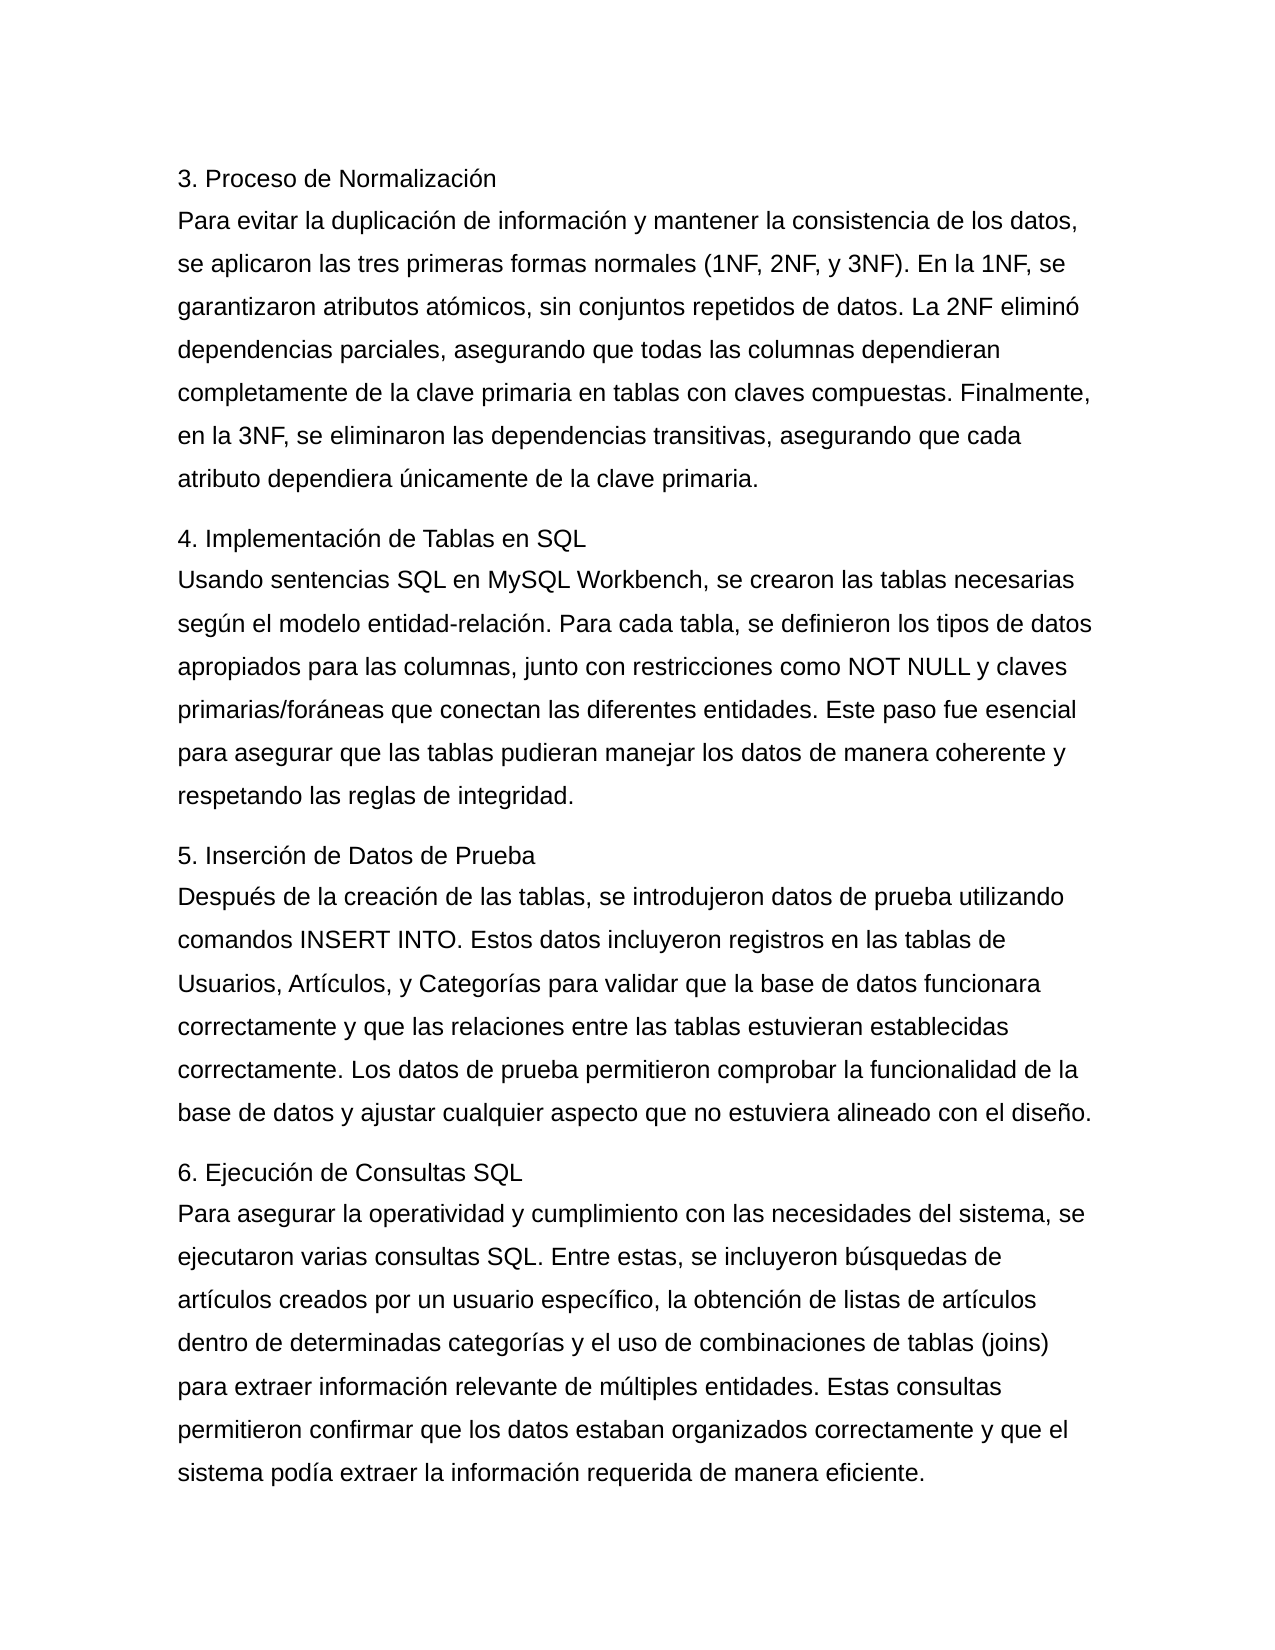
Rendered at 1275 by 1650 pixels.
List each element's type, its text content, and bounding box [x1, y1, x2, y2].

subtitle 5. Inserción de Datos de Prueba [177, 841, 1098, 870]
text Usando sentencias SQL en MySQL Workbench, se crearon las tablas necesarias según el modelo entidad-relación. Para cada tabla, se definieron los tipos de datos apropiados para las columnas, junto con restricciones como NOT NULL y claves primarias/foráneas que conectan las diferentes entidades. Este paso fue esencial para asegurar que las tablas pudieran manejar los datos de manera coherente y respetando las reglas de integridad. [177, 566, 1098, 810]
text Para evitar la duplicación de información y mantener la consistencia de los datos, se aplicaron las tres primeras formas normales (1NF, 2NF, y 3NF). En la 1NF, se garantizaron atributos atómicos, sin conjuntos repetidos de datos. La 2NF eliminó dependencias parciales, asegurando que todas las columnas dependieran completamente de la clave primaria en tablas con claves compuestas. Finalmente, en la 3NF, se eliminaron las dependencias transitivas, asegurando que cada atributo dependiera únicamente de la clave primaria. [177, 206, 1098, 493]
subtitle 6. Ejecución de Consultas SQL [177, 1158, 1098, 1186]
text Para asegurar la operatividad y cumplimiento con las necesidades del sistema, se ejecutaron varias consultas SQL. Entre estas, se incluyeron búsquedas de artículos creados por un usuario específico, la obtención de listas de artículos dentro de determinadas categorías y el uso de combinaciones de tablas (joins) para extraer información relevante de múltiples entidades. Estas consultas permitieron confirmar que los datos estaban organizados correctamente y que el sistema podía extraer la información requerida de manera eficiente. [177, 1199, 1098, 1487]
subtitle 3. Proceso de Normalización [177, 164, 1098, 193]
subtitle 4. Implementación de Tablas en SQL [177, 524, 1098, 553]
text Después de la creación de las tablas, se introdujeron datos de prueba utilizando comandos INSERT INTO. Estos datos incluyeron registros en las tablas de Usuarios, Artículos, y Categorías para validar que la base de datos funcionara correctamente y que las relaciones entre las tablas estuvieran establecidas correctamente. Los datos de prueba permitieron comprobar la funcionalidad de la base de datos y ajustar cualquier aspecto que no estuviera alineado con el diseño. [177, 882, 1098, 1127]
